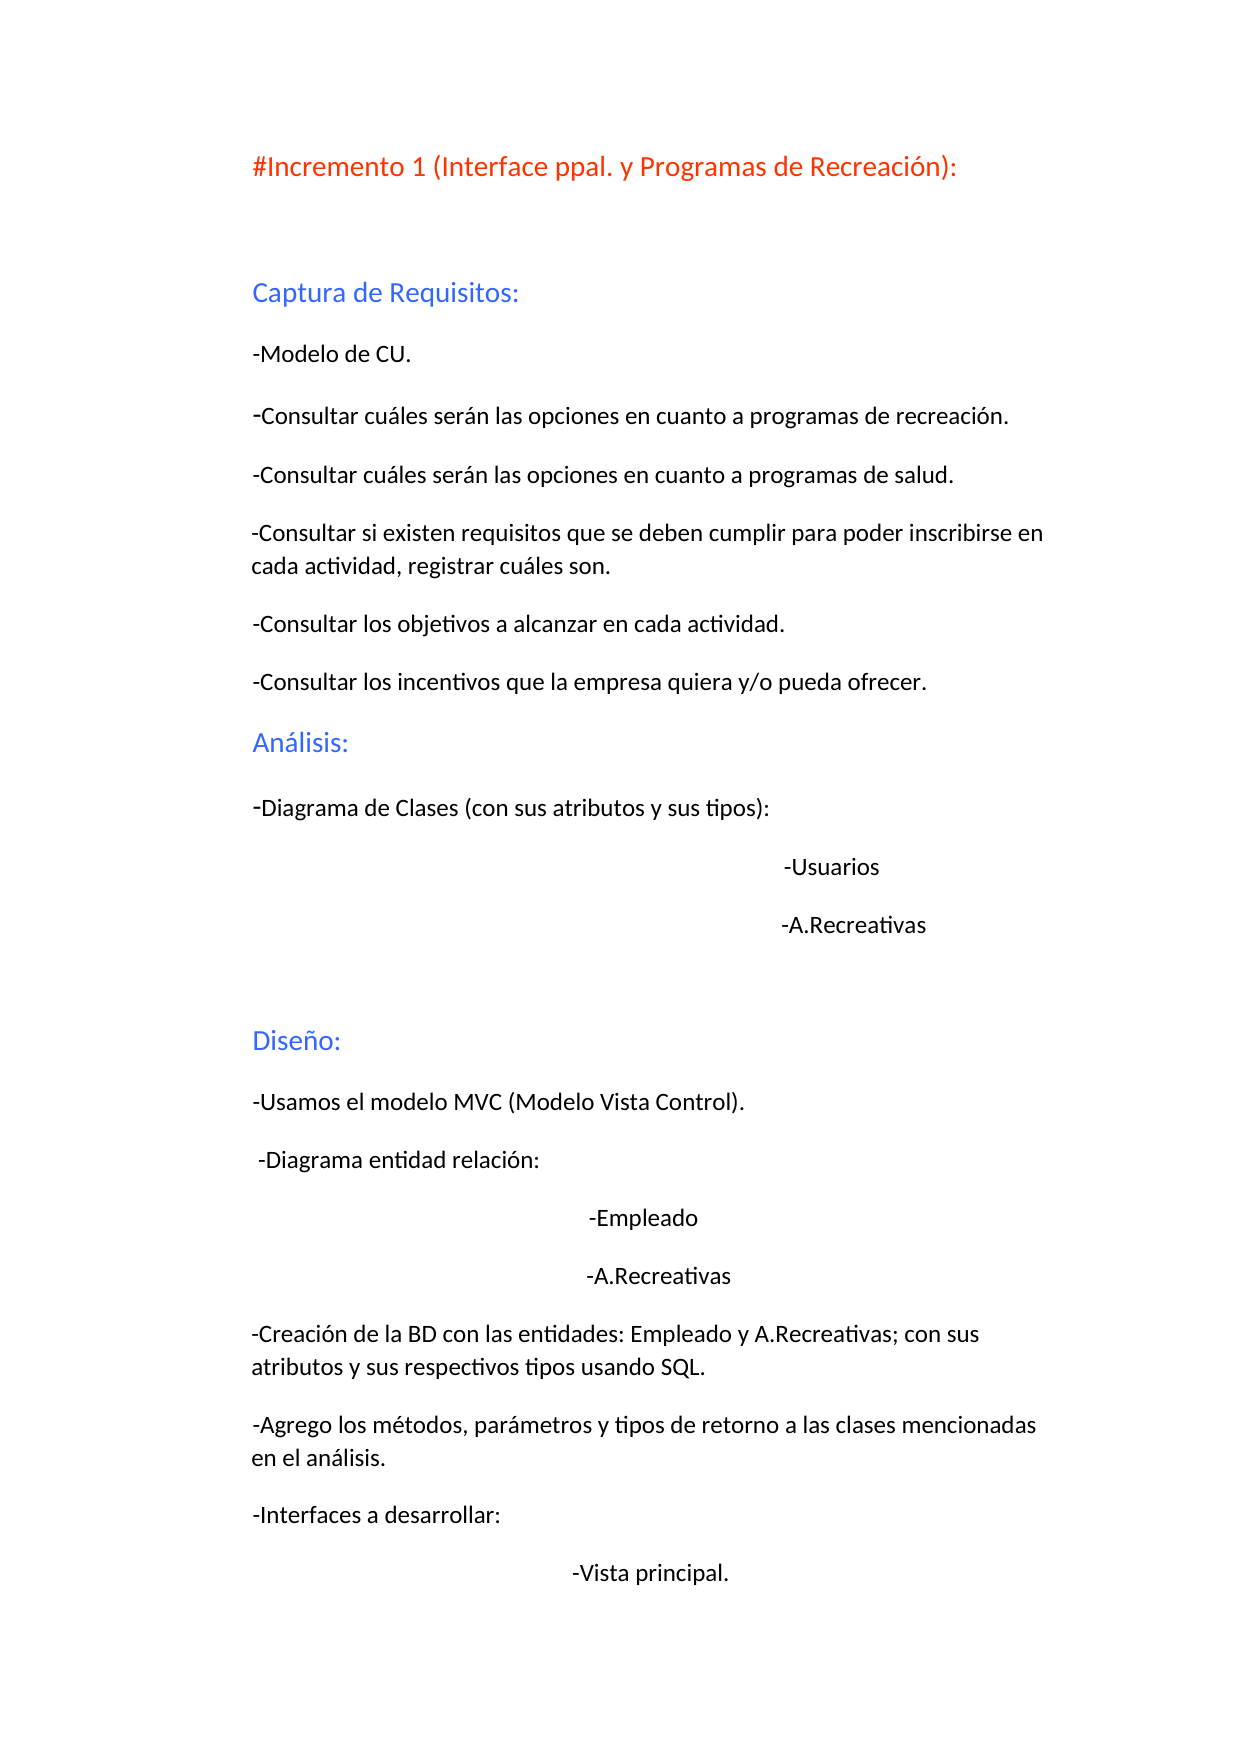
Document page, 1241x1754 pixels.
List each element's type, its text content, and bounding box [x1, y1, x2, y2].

text -Diagrama entidad relación: [177, 1144, 1063, 1175]
text -Diagrama de Clases (con sus atributos y sus tipos): [177, 788, 1063, 823]
text -A.Recreativas [177, 1260, 1063, 1291]
text -Agrego los métodos, parámetros y tipos de retorno a las clases mencionadas en el análisis. [251, 1409, 1063, 1472]
text -Consultar los objetivos a alcanzar en cada actividad. [177, 608, 1063, 639]
text -Modelo de CU. [177, 338, 1063, 368]
text -Vista principal. [177, 1557, 1063, 1588]
text -Consultar los incentivos que la empresa quiera y/o pueda ofrecer. [177, 666, 1063, 697]
text Análisis: [177, 724, 1063, 760]
text -Interfaces a desarrollar: [177, 1499, 1063, 1530]
text -Empleado [177, 1202, 1063, 1233]
text -A.Recreativas [177, 909, 1063, 939]
text -Consultar cuáles serán las opciones en cuanto a programas de recreación. [177, 396, 1063, 432]
text Captura de Requisitos: [177, 274, 1063, 310]
text Diseño: [177, 1022, 1063, 1058]
text -Creación de la BD con las entidades: Empleado y A.Recreativas; con sus atributos y sus respectivos tipos usando SQL. [251, 1318, 1063, 1381]
text -Consultar si existen requisitos que se deben cumplir para poder inscribirse en cada actividad, registrar cuáles son. [251, 518, 1063, 581]
text -Consultar cuáles serán las opciones en cuanto a programas de salud. [177, 460, 1063, 490]
text -Usamos el modelo MVC (Modelo Vista Control). [177, 1086, 1063, 1116]
text -Usuarios [177, 851, 1063, 882]
text #Incremento 1 (Interface ppal. y Programas de Recreación): [177, 148, 1063, 183]
